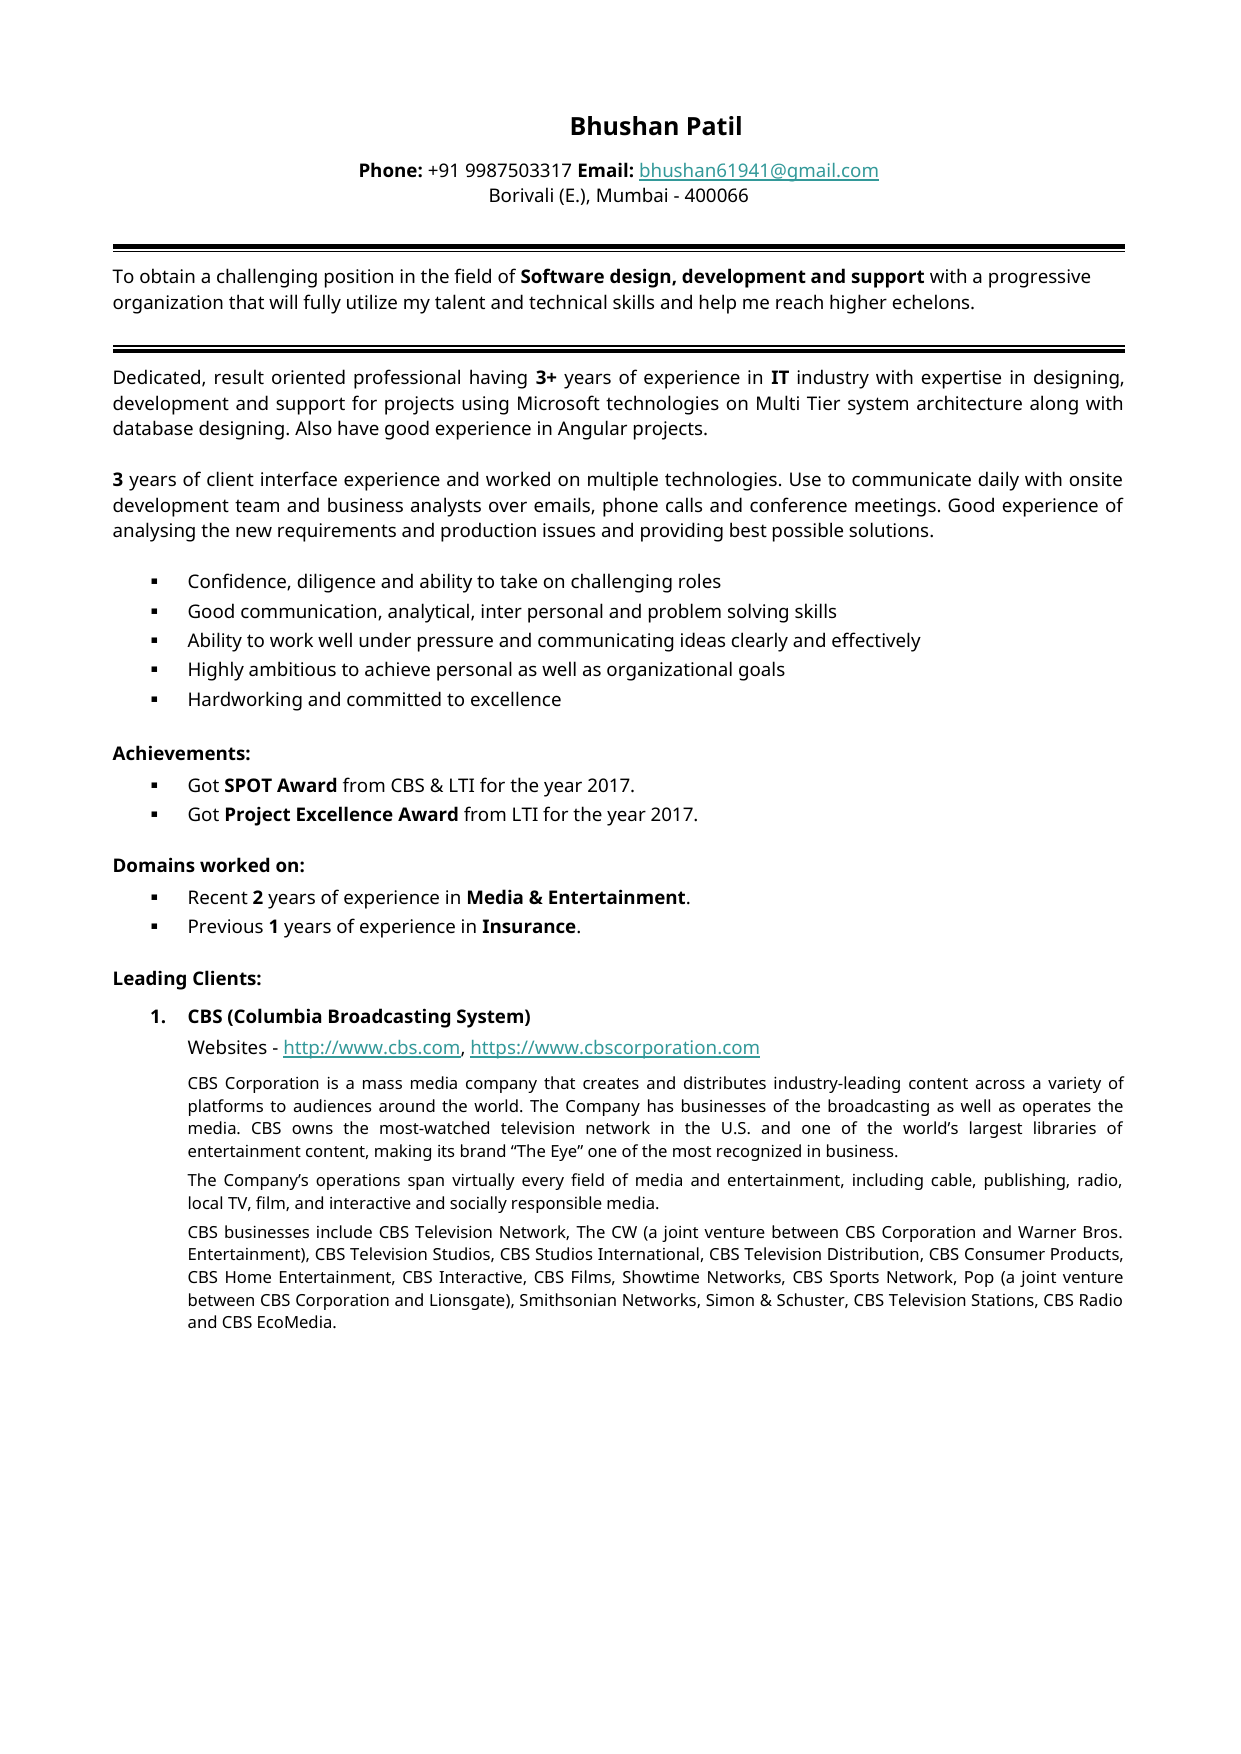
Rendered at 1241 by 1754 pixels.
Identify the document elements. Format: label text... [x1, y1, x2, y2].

text The Company’s operations span virtually every field of media and entertainment, including cable, publishing, radio, local TV, film, and interactive and socially responsible media. [187, 1169, 1125, 1214]
list Confidence, diligence and ability to take on challenging roles [150, 569, 1125, 594]
text CBS businesses include CBS Television Network, The CW (a joint venture between CBS Corporation and Warner Bros. Entertainment), CBS Television Studios, CBS Studios International, CBS Television Distribution, CBS Consumer Products, CBS Home Entertainment, CBS Interactive, CBS Films, Showtime Networks, CBS Sports Network, Pop (a joint venture between CBS Corporation and Lionsgate), Smithsonian Networks, Simon & Schuster, CBS Television Stations, CBS Radio and CBS EcoMedia. [187, 1220, 1125, 1334]
list Highly ambitious to achieve personal as well as organizational goals [150, 657, 1125, 682]
text Bhushan Patil [112, 109, 1125, 143]
text 3 years of client interface experience and worked on multiple technologies. Use to communicate daily with onsite development team and business analysts over emails, phone calls and conference meetings. Good experience of analysing the new requirements and production issues and providing best possible solutions. [112, 467, 1125, 543]
text Borivali (E.), Mumbai - 400066 [112, 183, 1125, 208]
list Previous 1 years of experience in Insurance. [150, 914, 1125, 939]
list Good communication, analytical, inter personal and problem solving skills [150, 598, 1125, 624]
list Recent 2 years of experience in Media & Entertainment. [150, 884, 1125, 910]
text Achievements: [112, 741, 1125, 766]
list Got SPOT Award from CBS & LTI for the year 2017. [150, 772, 1125, 798]
text CBS Corporation is a mass media company that creates and distributes industry-leading content across a variety of platforms to audiences around the world. The Company has businesses of the broadcasting as well as operates the media. CBS owns the most-watched television network in the U.S. and one of the world’s largest libraries of entertainment content, making its brand “The Eye” one of the most recognized in business. [187, 1072, 1125, 1162]
text Leading Clients: [112, 965, 1125, 990]
list Hardworking and committed to excellence [150, 686, 1125, 711]
text Dedicated, result oriented professional having 3+ years of experience in IT industry with expertise in designing, development and support for projects using Microsoft technologies on Multi Tier system architecture along with database designing. Also have good experience in Angular projects. [112, 365, 1125, 441]
list Got Project Excellence Award from LTI for the year 2017. [150, 802, 1125, 827]
list Ability to work well under pressure and communicating ideas clearly and effectively [150, 627, 1125, 653]
text Phone: +91 9987503317 Email: bhushan61941@gmail.com [112, 157, 1125, 183]
text Websites - http://www.cbs.com, https://www.cbscorporation.com [112, 1035, 1125, 1060]
text Domains worked on: [112, 853, 1125, 878]
list CBS (Columbia Broadcasting System) [150, 1003, 1125, 1028]
text To obtain a challenging position in the field of Software design, development and support with a progressive organization that will fully utilize my talent and technical skills and help me reach higher echelons. [112, 264, 1125, 315]
